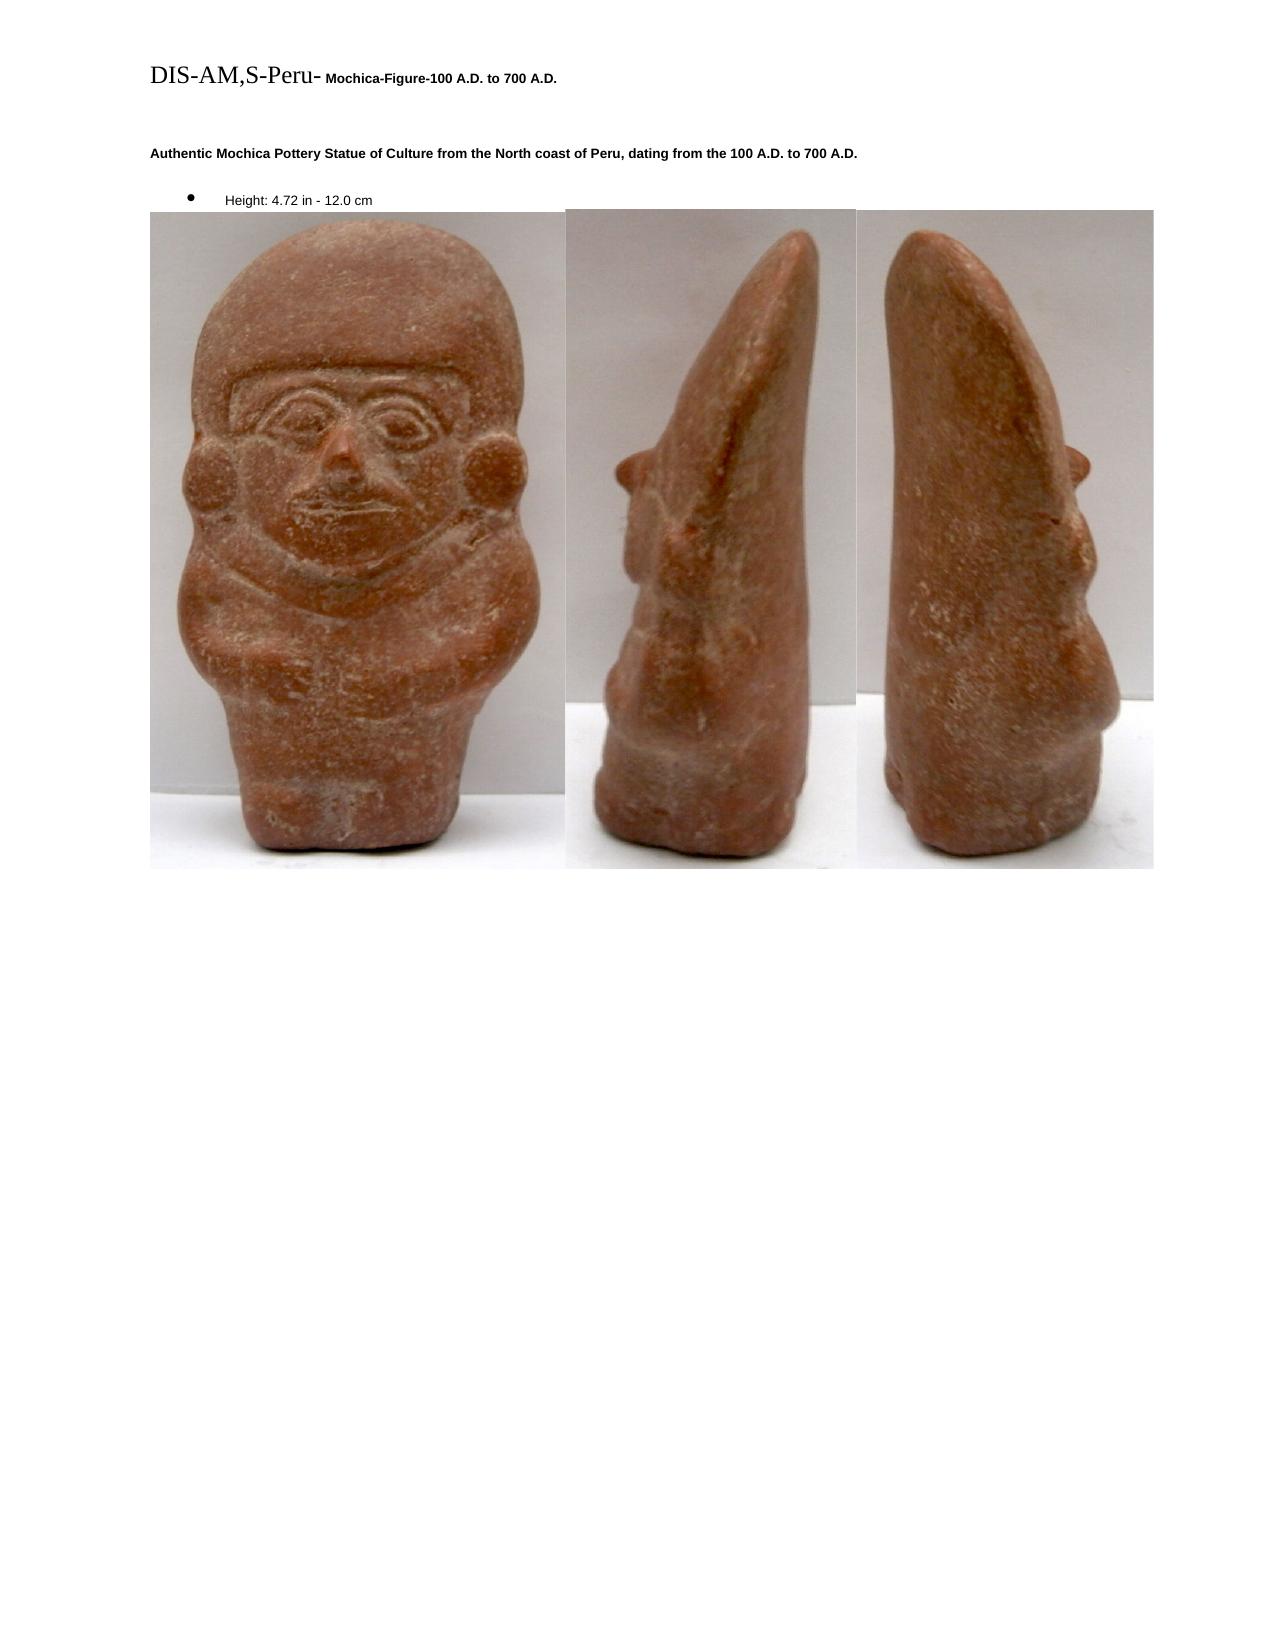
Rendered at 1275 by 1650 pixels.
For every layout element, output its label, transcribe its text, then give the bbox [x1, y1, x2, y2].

text DIS-AM,S-Peru- Mochica-Figure-100 A.D. to 700 A.D. [150, 60, 1215, 89]
picture [150, 209, 1154, 869]
text Authentic Mochica Pottery Statue of Culture from the North coast of Peru, dating from the 100 A.D. to 700 A.D. [150, 146, 1215, 162]
list Height: 4.72 in - 12.0 cm [187, 191, 1215, 209]
